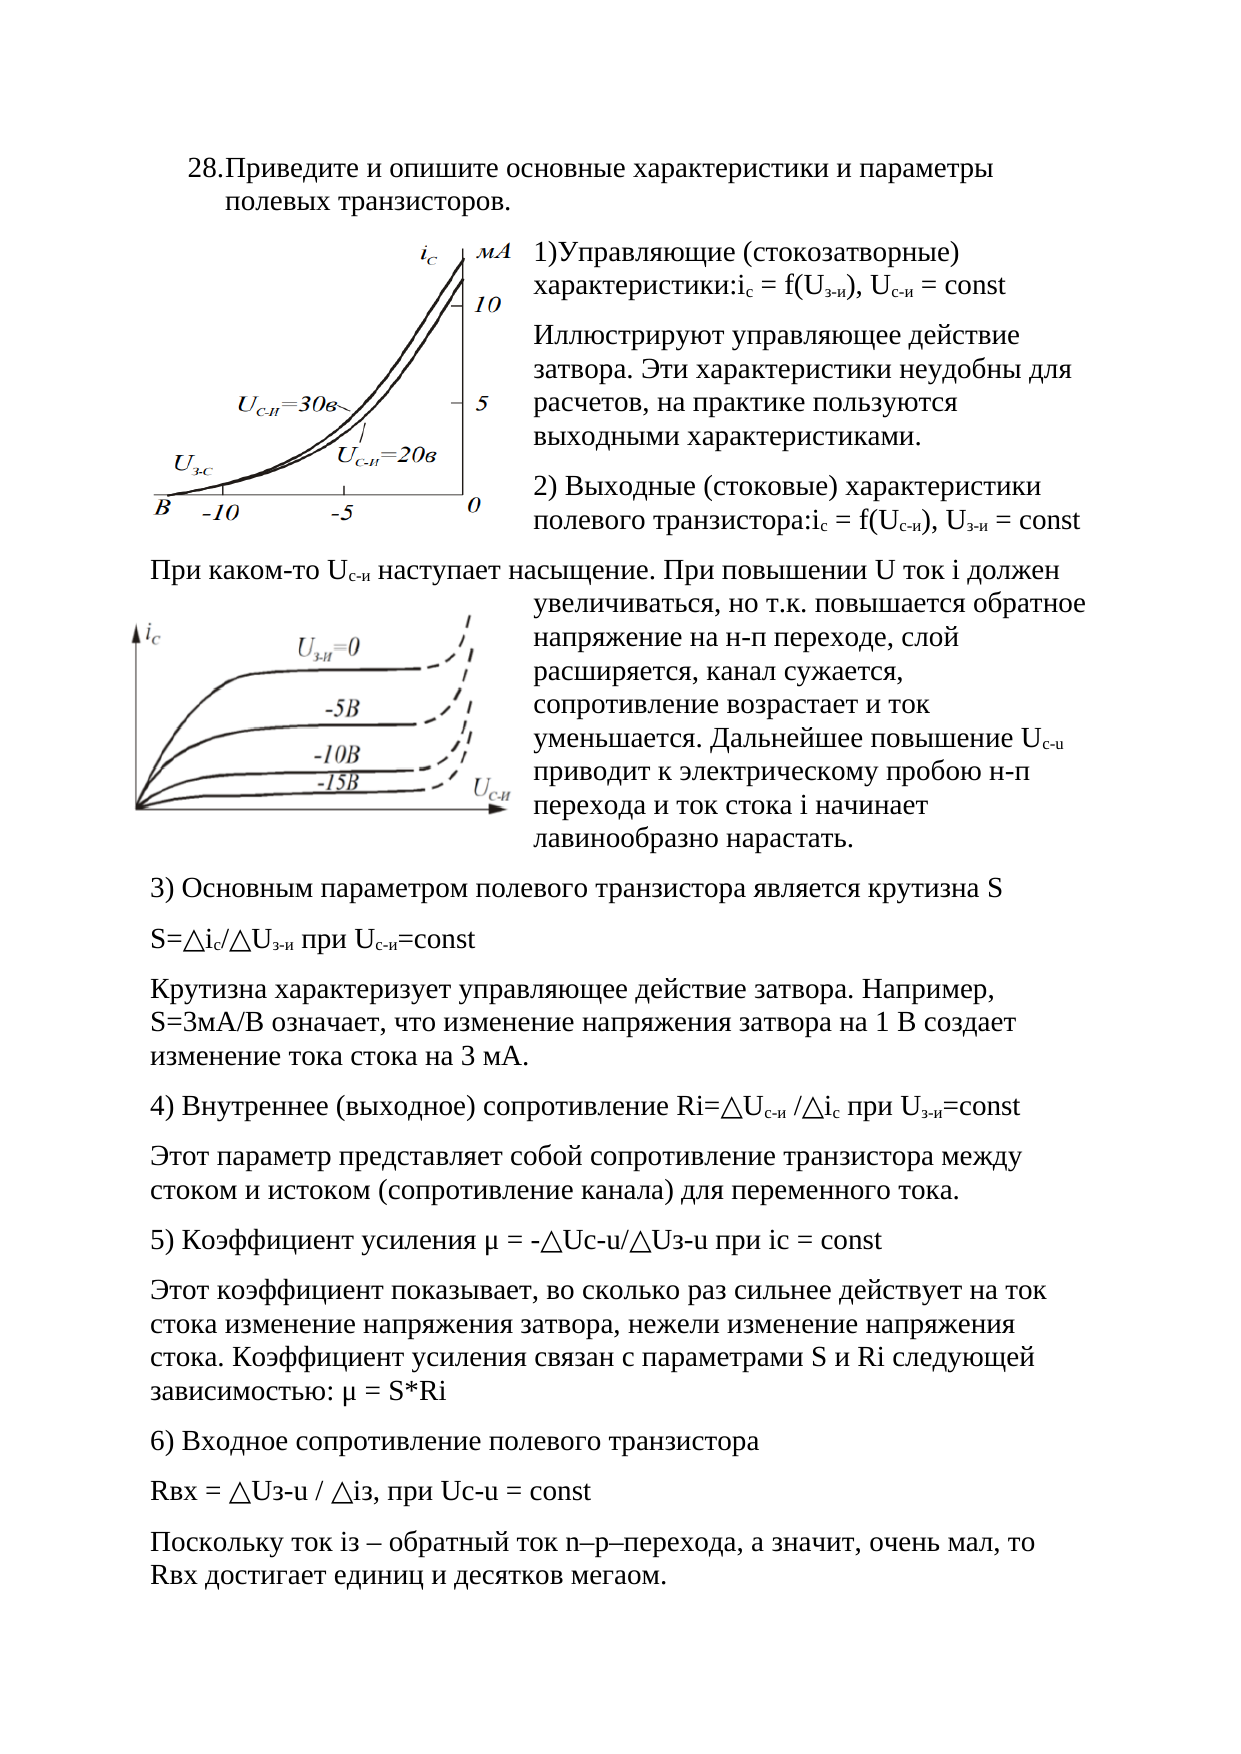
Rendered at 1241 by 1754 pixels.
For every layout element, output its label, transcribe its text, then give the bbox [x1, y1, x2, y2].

picture [126, 611, 515, 821]
text S=△ic/△Uз-и при Uc-и=const [150, 921, 1090, 954]
list Приведите и опишите основные характеристики и параметры полевых транзисторов. [187, 150, 1090, 217]
text Этот параметр представляет собой сопротивление транзистора между стоком и истоком (сопротивление канала) для переменного тока. [150, 1138, 1090, 1206]
text 2) Выходные (стоковые) характеристики полевого транзистора:ic = f(Uc-и), Uз-и = const [150, 468, 1090, 535]
text Этот коэффициент показывает, во сколько раз сильнее действует на ток стока изменение напряжения затвора, нежели изменение напряжения стока. Коэффициент усиления связан с параметрами S и Ri следующей зависимостью: μ = S*Ri [150, 1272, 1090, 1407]
text Крутизна характеризует управляющее действие затвора. Например, S=3мА/В означает, что изменение напряжения затвора на 1 В создает изменение тока стока на 3 мА. [150, 971, 1090, 1072]
text 5) Коэффициент усиления μ = -△Uc-u/△Uз-u при ic = const [150, 1222, 1090, 1256]
text 6) Входное сопротивление полевого транзистора [150, 1423, 1090, 1457]
text 3) Основным параметром полевого транзистора является крутизна S [150, 871, 1090, 904]
text Поскольку ток iз – обратный ток n–p–перехода, а значит, очень мал, то Rвх достигает единиц и десятков мегаом. [150, 1524, 1090, 1591]
text Rвх = △Uз-u / △iз, при Uc-u = const [150, 1473, 1090, 1507]
text 4) Внутреннее (выходное) сопротивление Ri=△Uc-и /△ic при Uз-и=const [150, 1088, 1090, 1122]
text Иллюстрируют управляющее действие затвора. Эти характеристики неудобны для расчетов, на практике пользуются выходными характеристиками. [515, 317, 1090, 452]
text 1)Управляющие (стокозатворные) характеристики:ic = f(Uз-и), Uc-и = const [150, 234, 1090, 301]
picture [150, 241, 515, 523]
